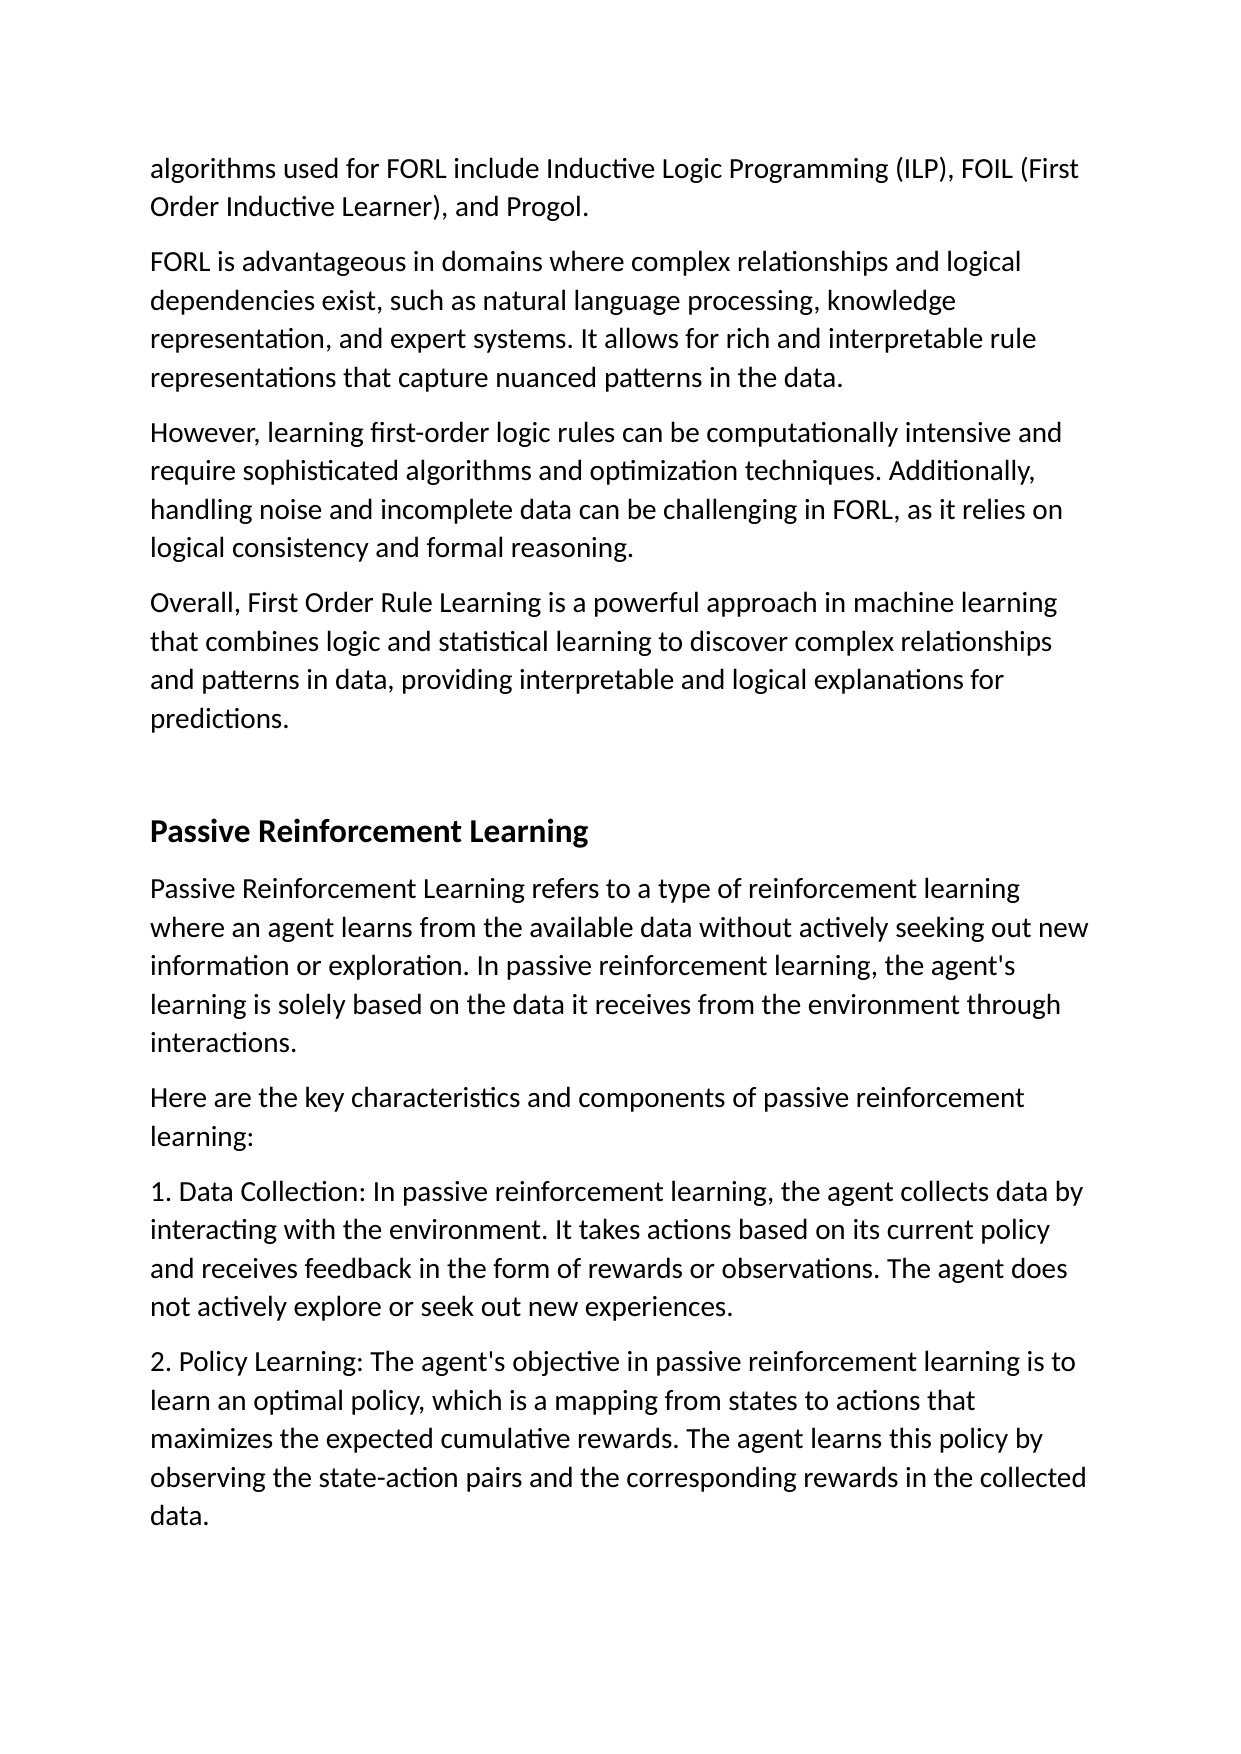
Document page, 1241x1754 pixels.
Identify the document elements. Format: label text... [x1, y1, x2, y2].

text Overall, First Order Rule Learning is a powerful approach in machine learning that combines logic and statistical learning to discover complex relationships and patterns in data, providing interpretable and logical explanations for predictions. [150, 584, 1090, 735]
text 1. Data Collection: In passive reinforcement learning, the agent collects data by interacting with the environment. It takes actions based on its current policy and receives feedback in the form of rewards or observations. The agent does not actively explore or seek out new experiences. [150, 1173, 1090, 1324]
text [150, 150, 1090, 224]
text 2. Policy Learning: The agent's objective in passive reinforcement learning is to learn an optimal policy, which is a mapping from states to actions that maximizes the expected cumulative rewards. The agent learns this policy by observing the state-action pairs and the corresponding rewards in the collected data. [150, 1343, 1090, 1533]
text However, learning first-order logic rules can be computationally intensive and require sophisticated algorithms and optimization techniques. Additionally, handling noise and incomplete data can be challenging in FORL, as it relies on logical consistency and formal reasoning. [150, 414, 1090, 565]
text FORL is advantageous in domains where complex relationships and logical dependencies exist, such as natural language processing, knowledge representation, and expert systems. It allows for rich and interpretable rule representations that capture nuanced patterns in the data. [150, 243, 1090, 394]
text Here are the key characteristics and components of passive reinforcement learning: [150, 1079, 1090, 1153]
text Passive Reinforcement Learning refers to a type of reinforcement learning where an agent learns from the available data without actively seeking out new information or exploration. In passive reinforcement learning, the agent's learning is solely based on the data it receives from the environment through interactions. [150, 871, 1090, 1060]
text Passive Reinforcement Learning [150, 810, 1090, 851]
